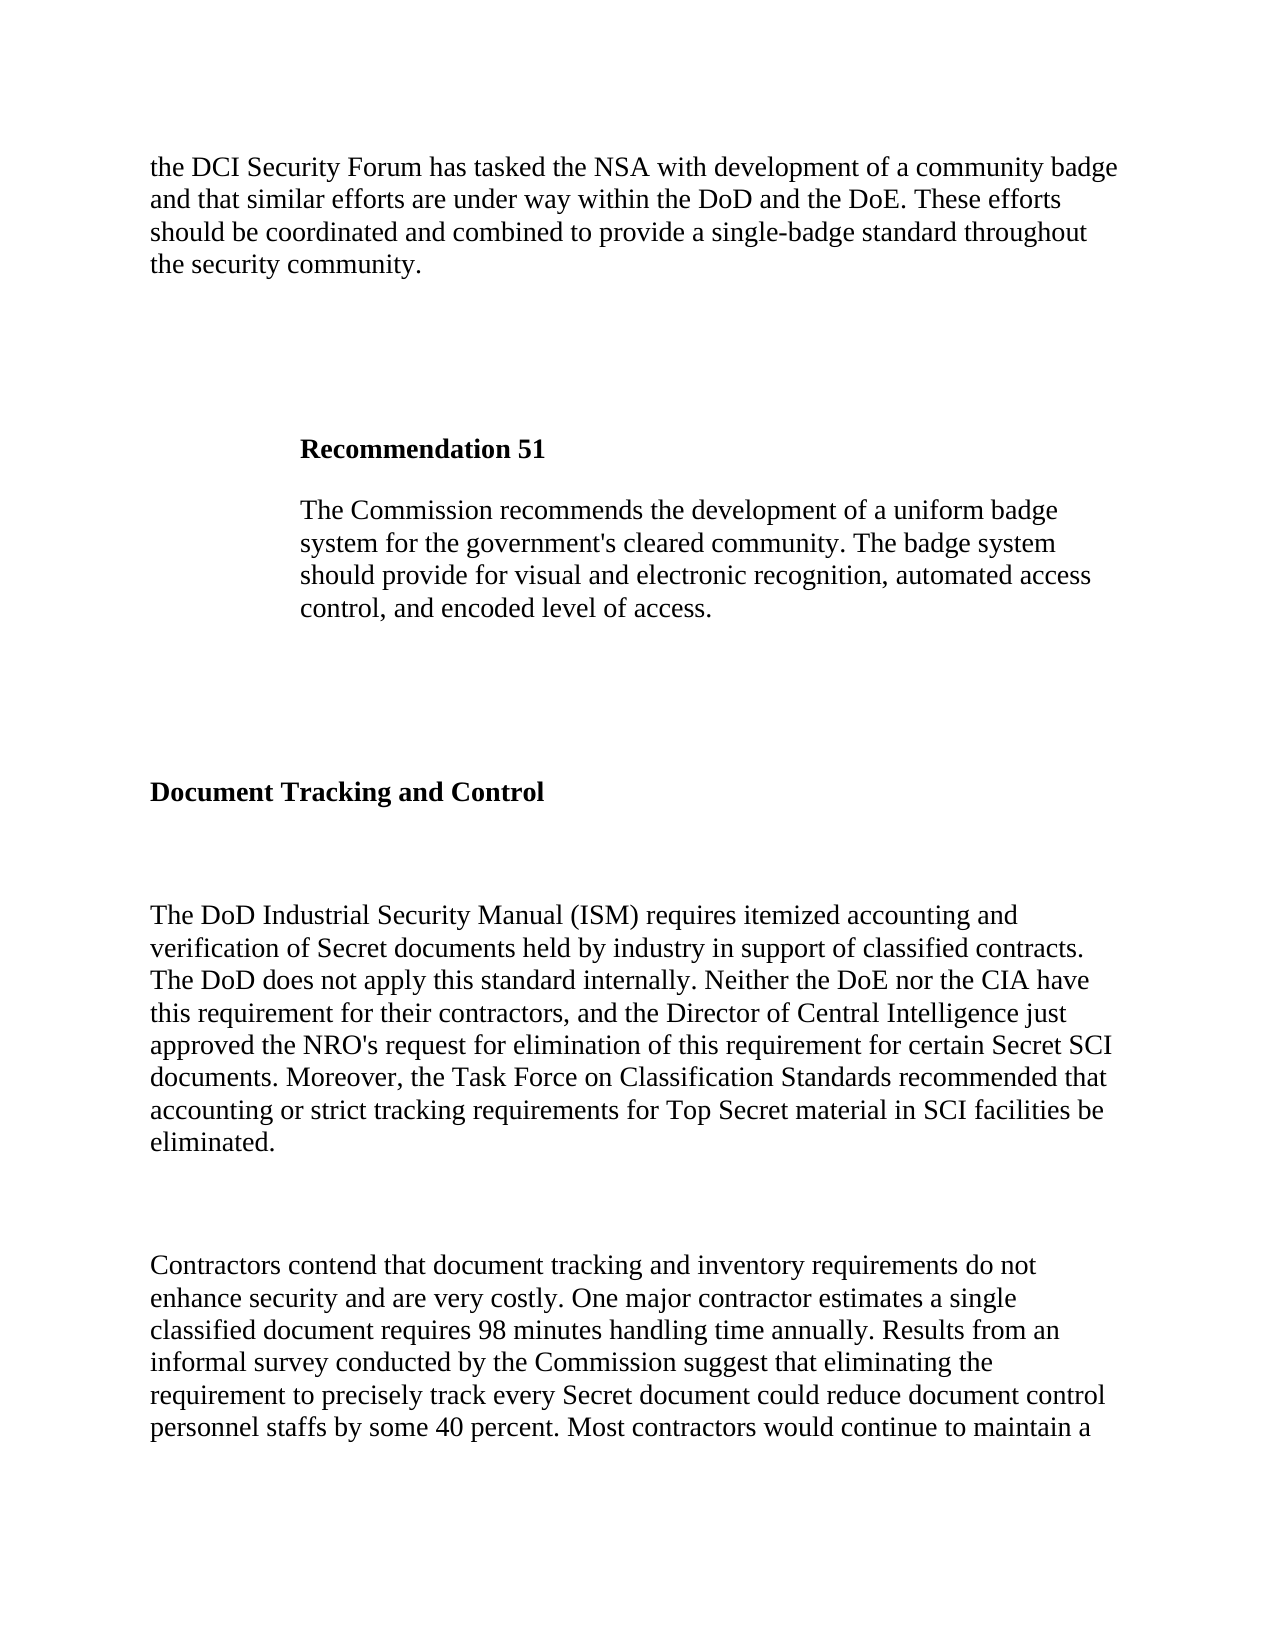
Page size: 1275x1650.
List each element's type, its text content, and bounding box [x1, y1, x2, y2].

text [150, 150, 1125, 279]
text The Commission recommends the development of a uniform badge system for the government's cleared community. The badge system should provide for visual and electronic recognition, automated access control, and encoded level of access. [300, 493, 1125, 623]
text Recommendation 51 [300, 432, 1125, 464]
text The DoD Industrial Security Manual (ISM) requires itemized accounting and verification of Secret documents held by industry in support of classified contracts. The DoD does not apply this standard internally. Neither the DoE nor the CIA have this requirement for their contractors, and the Director of Central Intelligence just approved the NRO's request for elimination of this requirement for certain Secret SCI documents. Moreover, the Task Force on Classification Standards recommended that accounting or strict tracking requirements for Top Secret material in SCI facilities be eliminated. [150, 898, 1125, 1158]
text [150, 1248, 1125, 1443]
text Document Tracking and Control [150, 775, 1125, 808]
